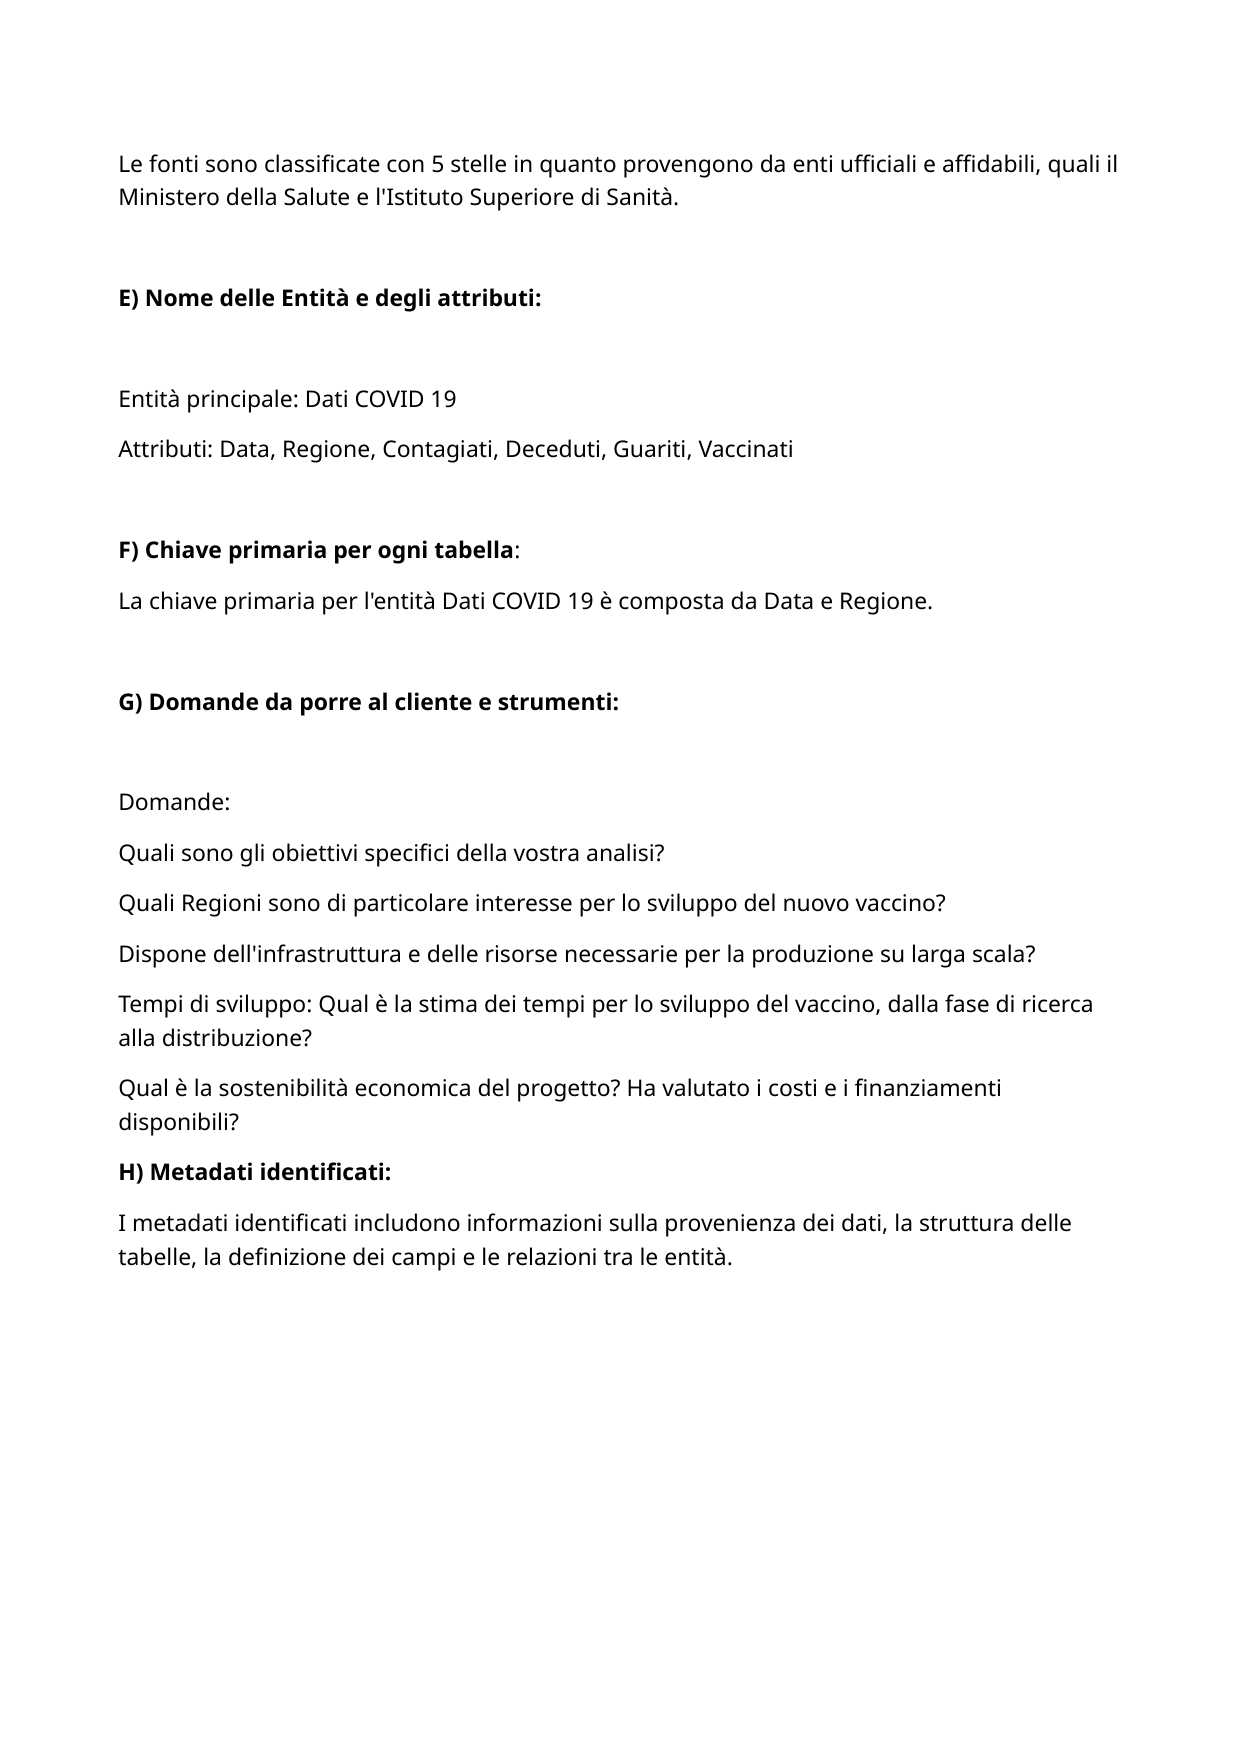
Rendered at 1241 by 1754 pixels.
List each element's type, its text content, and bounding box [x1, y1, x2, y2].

text Tempi di sviluppo: Qual è la stima dei tempi per lo sviluppo del vaccino, dalla fase di ricerca alla distribuzione? [118, 988, 1122, 1053]
text H) Metadati identificati: [118, 1156, 1122, 1188]
text La chiave primaria per l'entità Dati COVID 19 è composta da Data e Regione. [118, 585, 1122, 616]
text I metadati identificati includono informazioni sulla provenienza dei dati, la struttura delle tabelle, la definizione dei campi e le relazioni tra le entità. [118, 1207, 1122, 1272]
text Qual è la sostenibilità economica del progetto? Ha valutato i costi e i finanziamenti disponibili? [118, 1072, 1122, 1137]
text Domande: [118, 786, 1122, 818]
text Quali Regioni sono di particolare interesse per lo sviluppo del nuovo vaccino? [118, 887, 1122, 918]
text E) Nome delle Entità e degli attributi: [118, 282, 1122, 313]
text Quali sono gli obiettivi specifici della vostra analisi? [118, 837, 1122, 868]
text Dispone dell'infrastruttura e delle risorse necessarie per la produzione su larga scala? [118, 938, 1122, 969]
text Attributi: Data, Regione, Contagiati, Deceduti, Guariti, Vaccinati [118, 433, 1122, 465]
text G) Domande da porre al cliente e strumenti: [118, 686, 1122, 717]
text F) Chiave primaria per ogni tabella: [118, 534, 1122, 566]
text Entità principale: Dati COVID 19 [118, 383, 1122, 414]
text Le fonti sono classificate con 5 stelle in quanto provengono da enti ufficiali e affidabili, quali il Ministero della Salute e l'Istituto Superiore di Sanità. [118, 148, 1122, 213]
